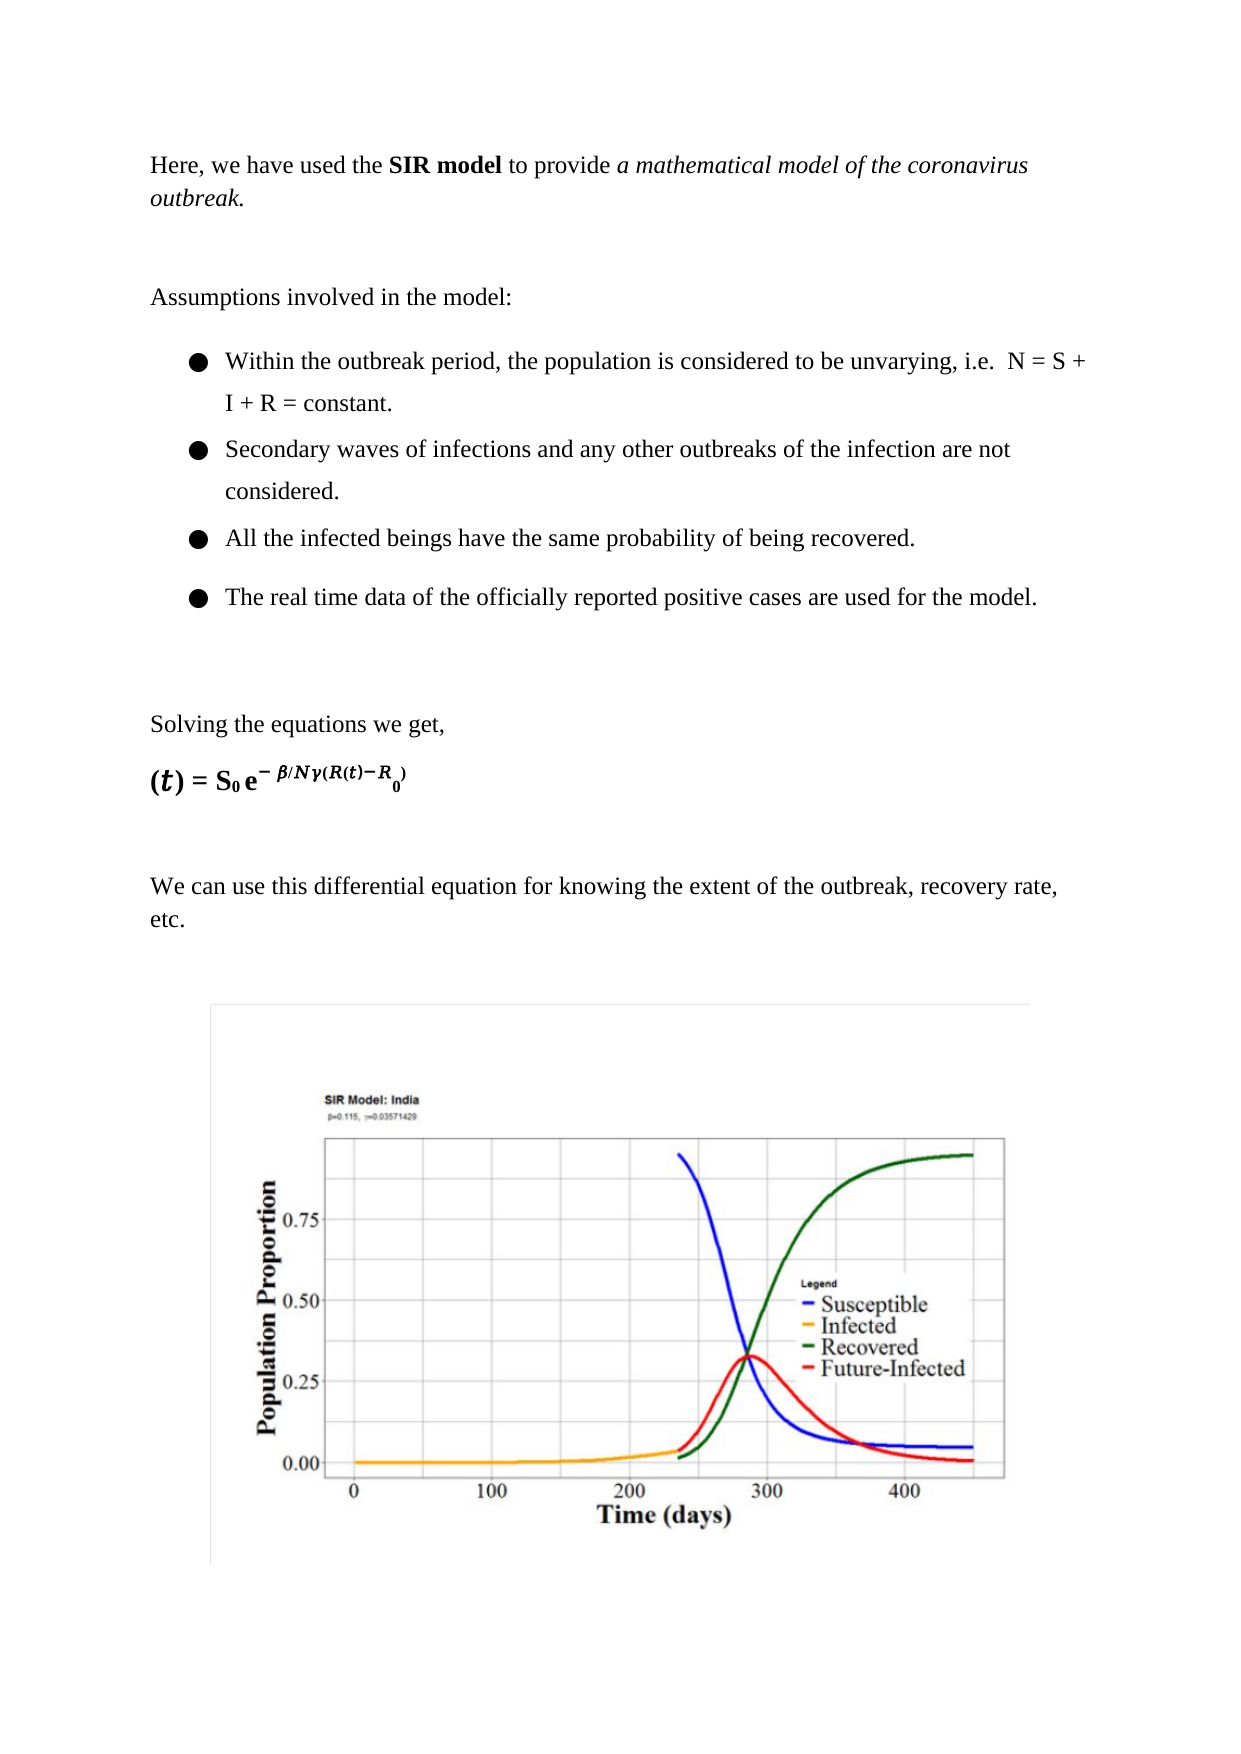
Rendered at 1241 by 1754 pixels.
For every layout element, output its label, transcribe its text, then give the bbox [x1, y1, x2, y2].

list Within the outbreak period, the population is considered to be unvarying, i.e. N = S + I + R = constant. [187, 332, 1090, 416]
list Secondary waves of infections and any other outbreaks of the infection are not considered. [187, 421, 1090, 505]
picture [210, 1003, 1030, 1564]
list All the infected beings have the same probability of being recovered. [187, 509, 1090, 560]
list The real time data of the officially reported positive cases are used for the model. [187, 568, 1090, 619]
text (𝑡) = S0 e− 𝛽/𝑁𝛾(𝑅(𝑡)−𝑅0) [150, 759, 1090, 799]
text Here, we have used the SIR model to provide a mathematical model of the coronavirus outbreak. [150, 150, 1090, 212]
text Solving the equations we get, [150, 709, 1090, 738]
text We can use this differential equation for knowing the extent of the outbreak, recovery rate, etc. [150, 871, 1090, 933]
text Assumptions involved in the model: [150, 282, 1090, 311]
